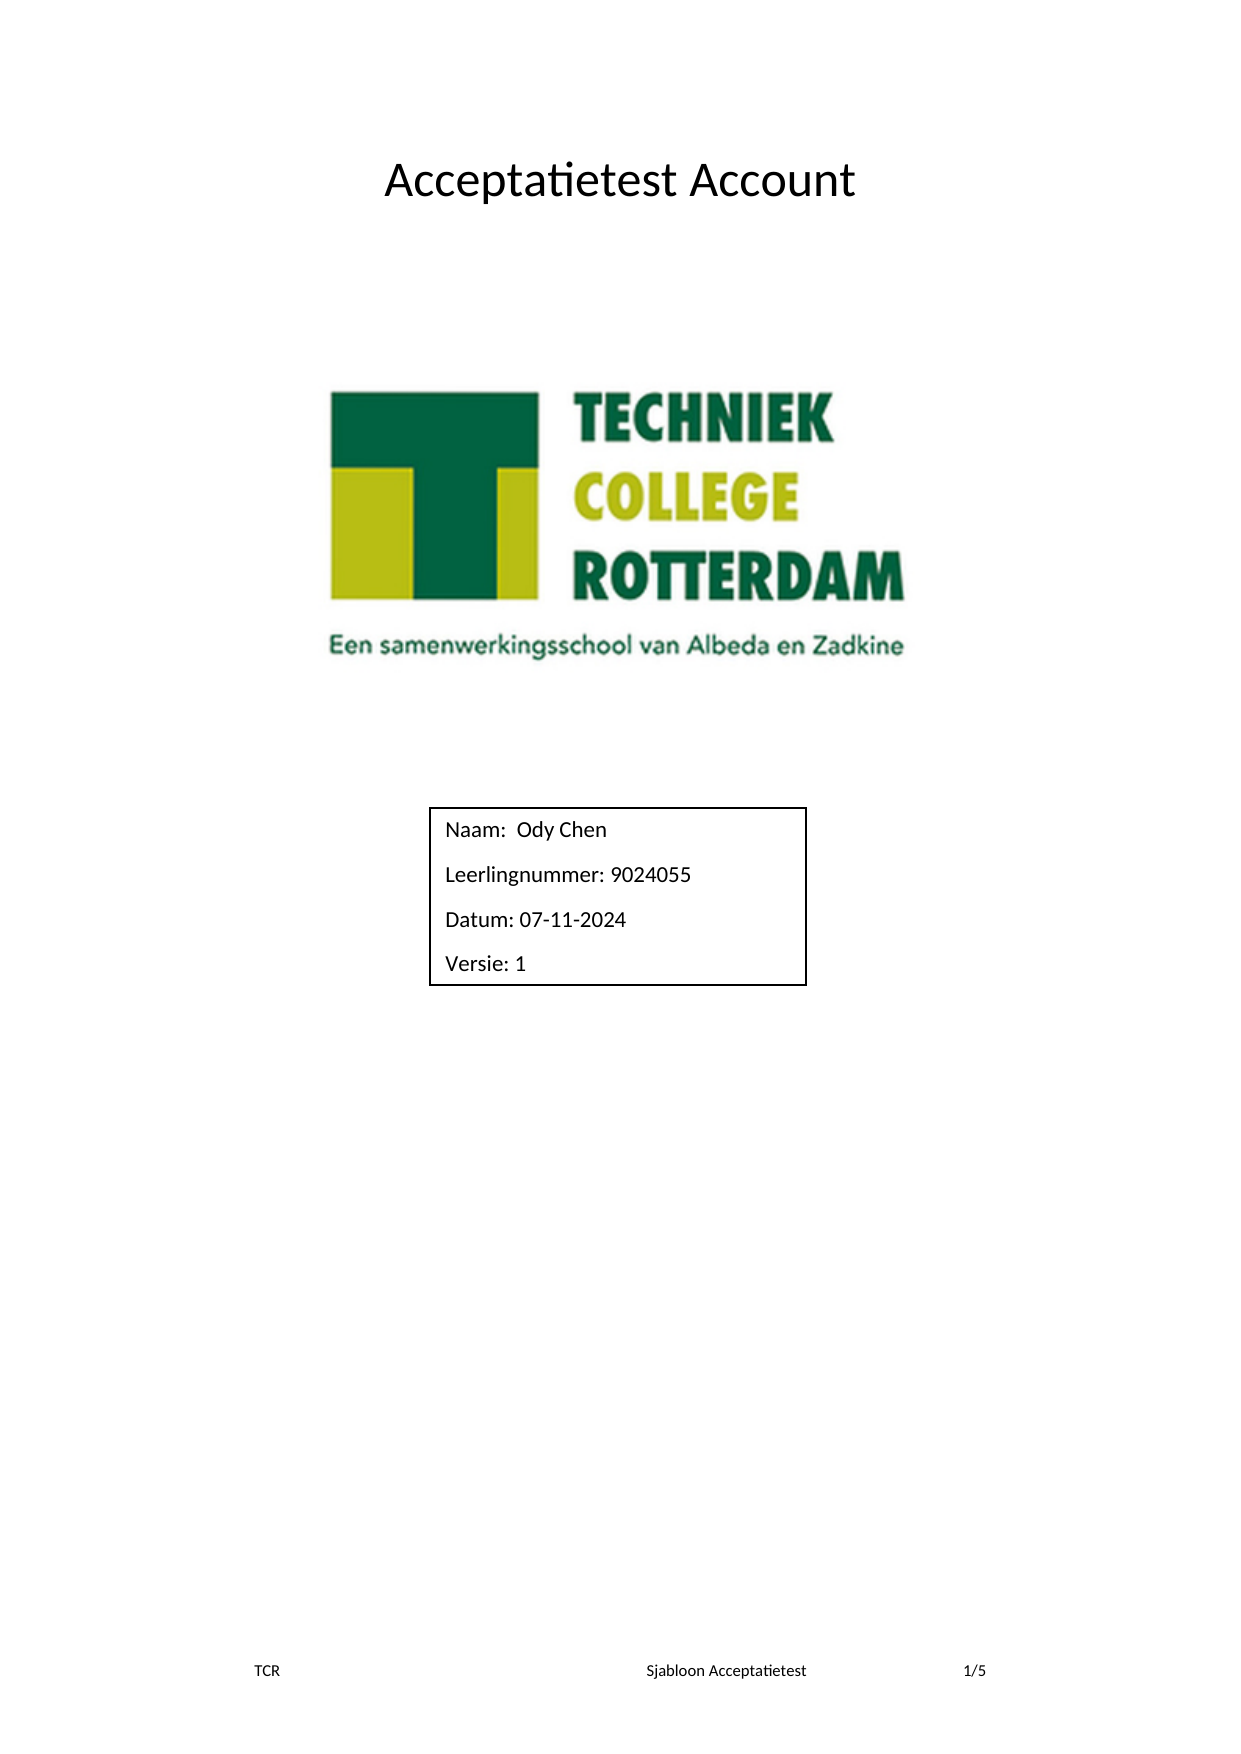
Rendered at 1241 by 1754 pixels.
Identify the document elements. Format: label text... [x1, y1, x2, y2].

picture [307, 372, 933, 674]
text Acceptatietest Account [148, 148, 1093, 209]
